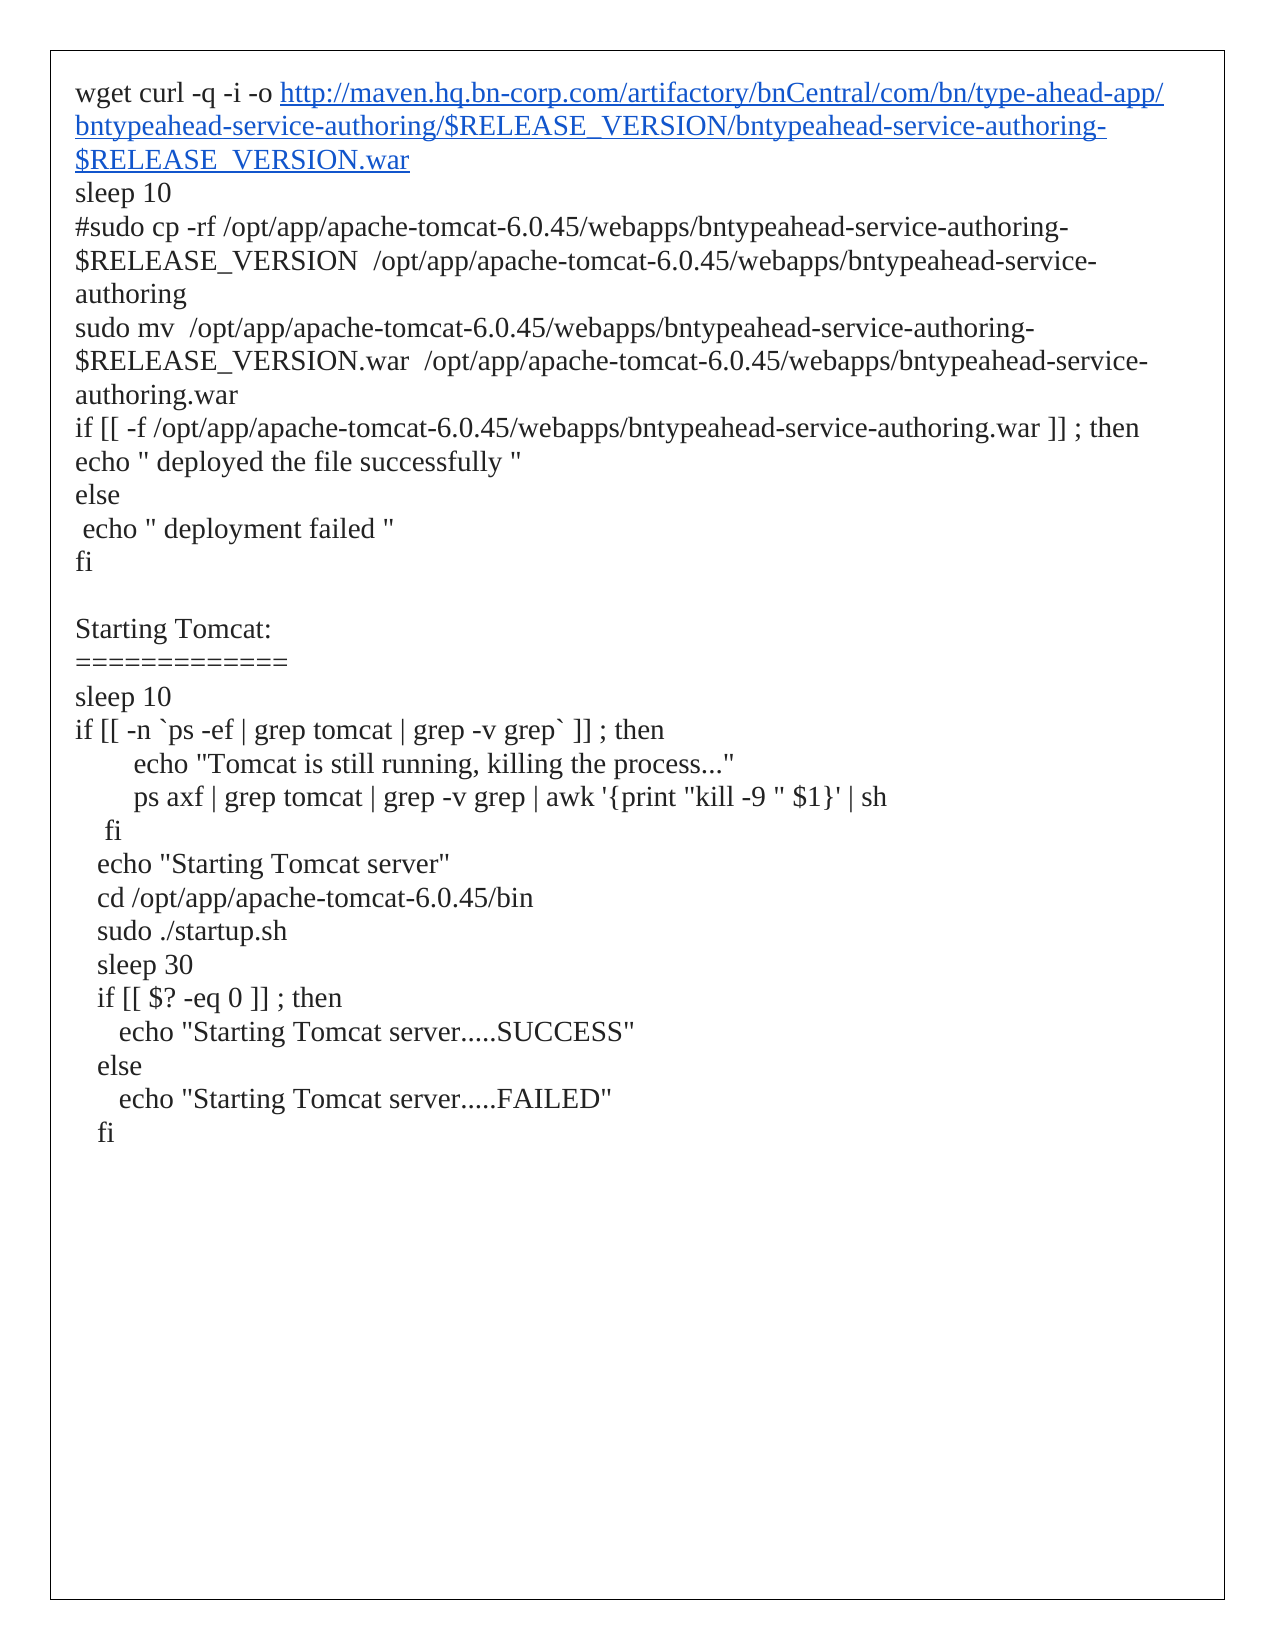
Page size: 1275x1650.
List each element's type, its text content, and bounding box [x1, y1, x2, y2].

text wget curl -q -i -o http://maven.hq.bn-corp.com/artifactory/bnCentral/com/bn/type-ahead-app/bntypeahead-service-authoring/$RELEASE_VERSION/bntypeahead-service-authoring-$RELEASE_VERSION.war [75, 75, 1200, 176]
text fi [75, 1115, 1200, 1148]
text sleep 30 [75, 947, 1200, 981]
text Starting Tomcat: [75, 612, 1200, 645]
text if [[ -n `ps -ef | grep tomcat | grep -v grep` ]] ; then [75, 712, 1200, 746]
text else [75, 477, 1200, 511]
text ps axf | grep tomcat | grep -v grep | awk '{print "kill -9 " $1}' | sh [75, 779, 1200, 813]
text echo "Starting Tomcat server.....SUCCESS" [75, 1014, 1200, 1048]
text echo "Tomcat is still running, killing the process..." [75, 746, 1200, 779]
text sudo ./startup.sh [75, 913, 1200, 947]
text echo "Starting Tomcat server" [75, 846, 1200, 880]
text ============= [75, 645, 1200, 679]
text cd /opt/app/apache-tomcat-6.0.45/bin [75, 880, 1200, 913]
text sleep 10 [75, 176, 1200, 209]
text if [[ -f /opt/app/apache-tomcat-6.0.45/webapps/bntypeahead-service-authoring.war ]] ; then [75, 410, 1200, 444]
text echo " deployment failed " [75, 511, 1200, 544]
text #sudo cp -rf /opt/app/apache-tomcat-6.0.45/webapps/bntypeahead-service-authoring-$RELEASE_VERSION /opt/app/apache-tomcat-6.0.45/webapps/bntypeahead-service-authoring [75, 209, 1200, 310]
text echo " deployed the file successfully " [75, 444, 1200, 477]
text else [75, 1048, 1200, 1081]
text fi [75, 544, 1200, 578]
text echo "Starting Tomcat server.....FAILED" [75, 1081, 1200, 1115]
text sleep 10 [75, 679, 1200, 712]
text sudo mv /opt/app/apache-tomcat-6.0.45/webapps/bntypeahead-service-authoring-$RELEASE_VERSION.war /opt/app/apache-tomcat-6.0.45/webapps/bntypeahead-service-authoring.war [75, 310, 1200, 410]
text if [[ $? -eq 0 ]] ; then [75, 981, 1200, 1014]
text fi [75, 813, 1200, 846]
